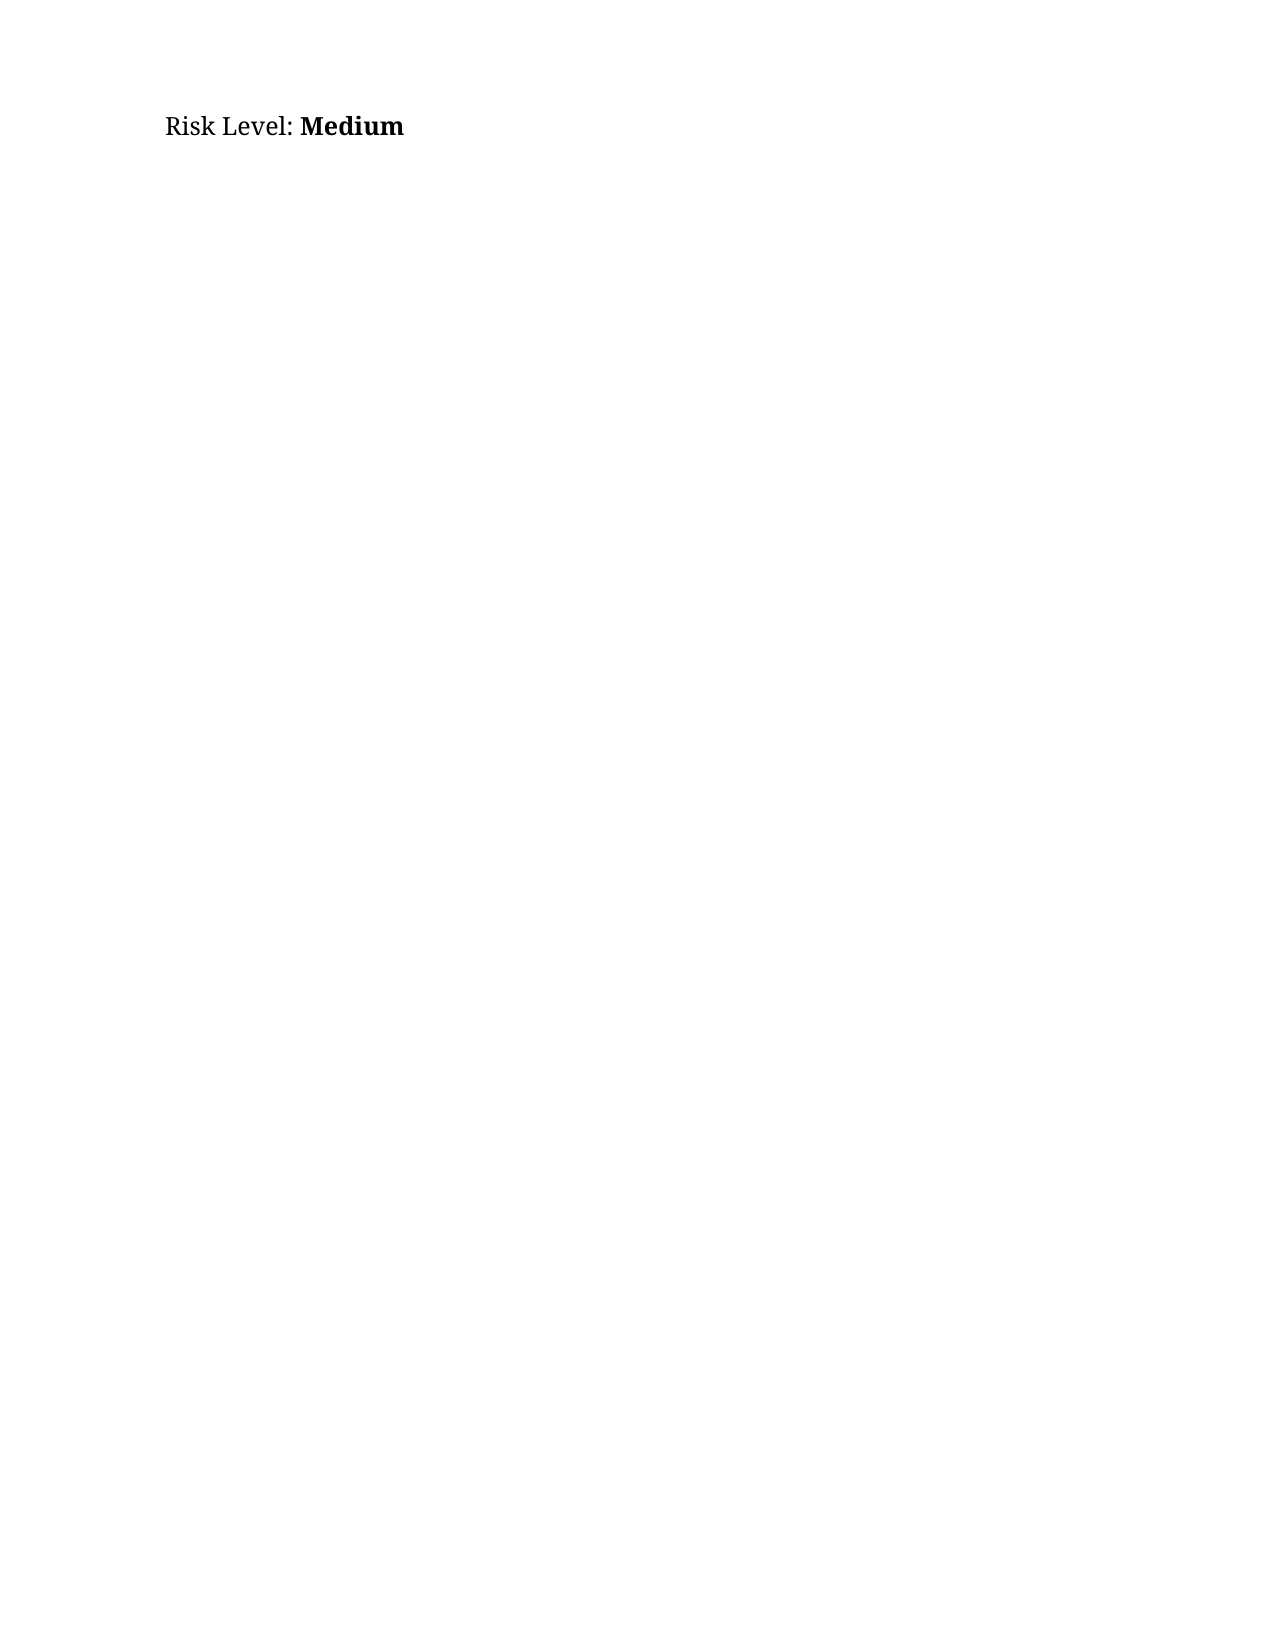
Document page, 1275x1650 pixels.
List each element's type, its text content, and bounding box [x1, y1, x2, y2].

text Risk Level: Medium [165, 109, 1110, 143]
